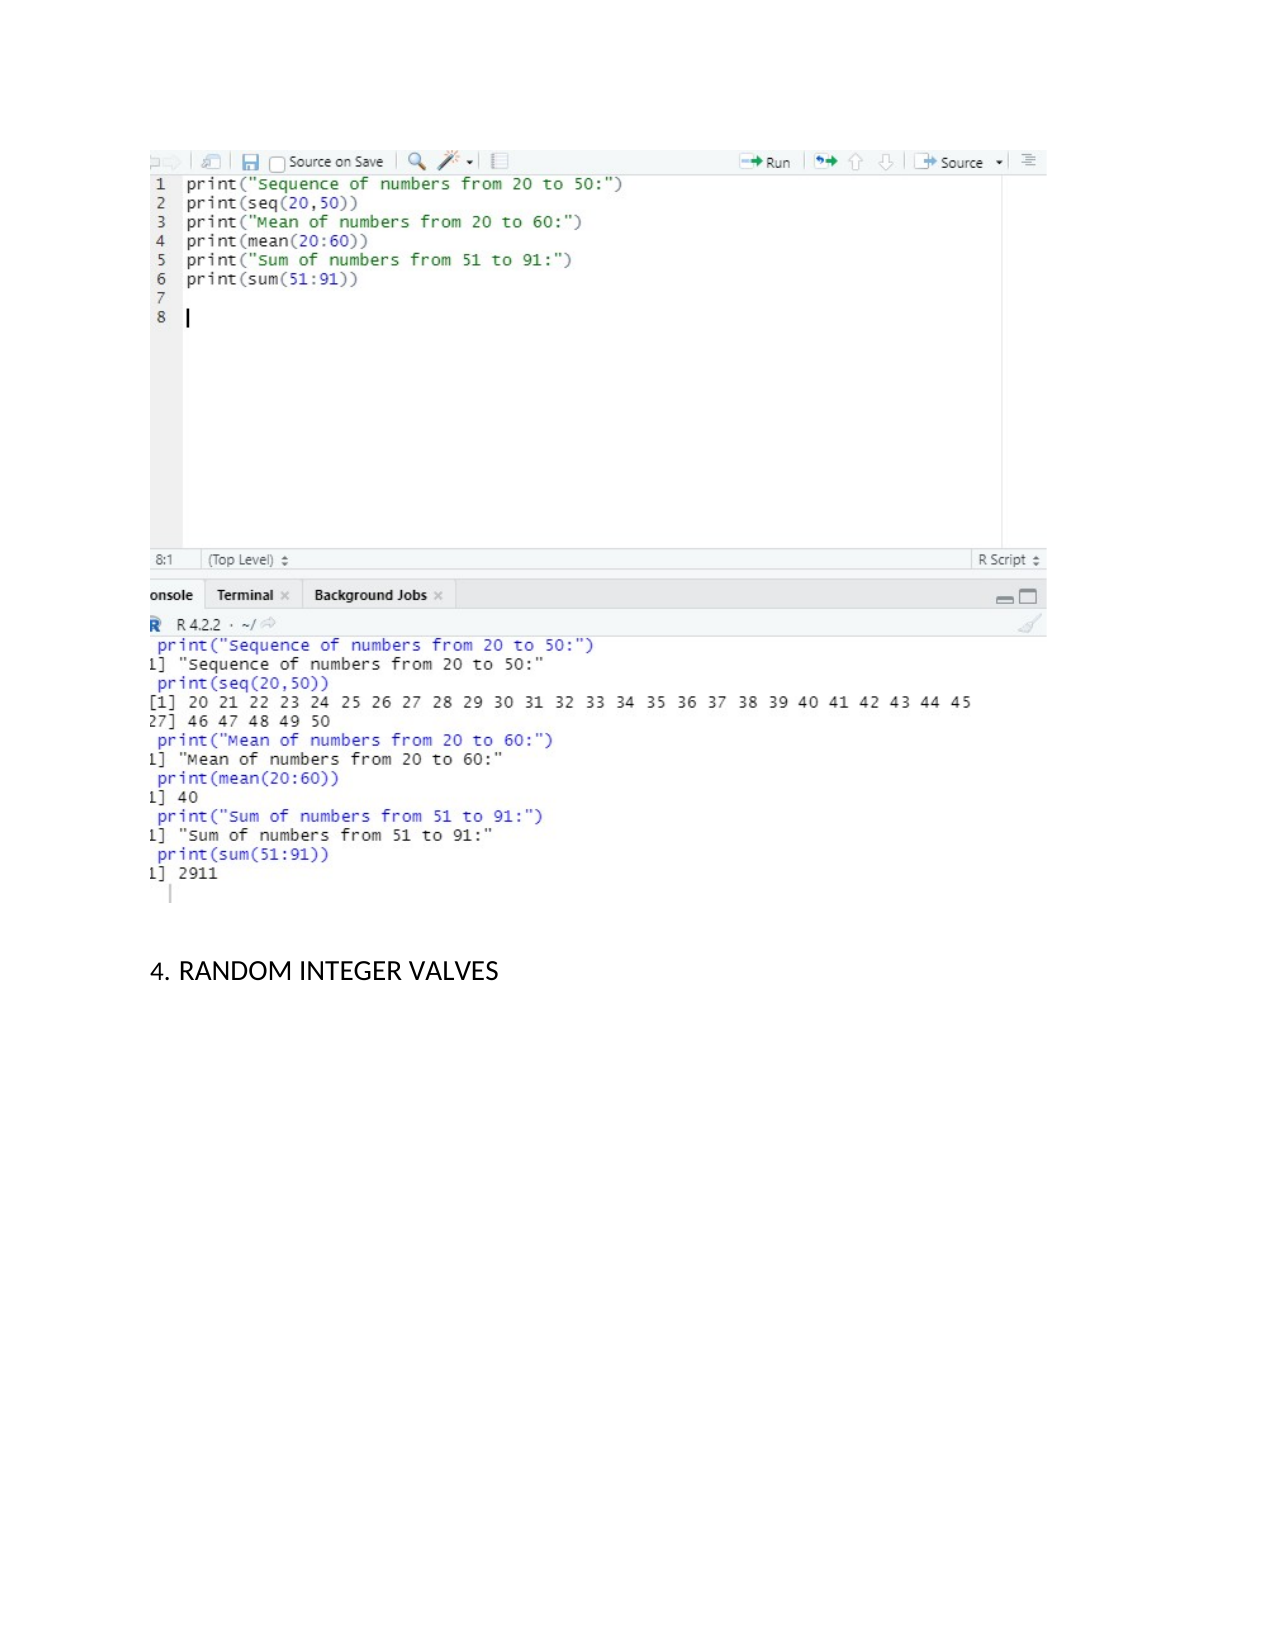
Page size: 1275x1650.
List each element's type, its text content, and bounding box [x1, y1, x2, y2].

picture [150, 150, 1047, 903]
list RANDOM INTEGER VALVES [150, 952, 1104, 988]
